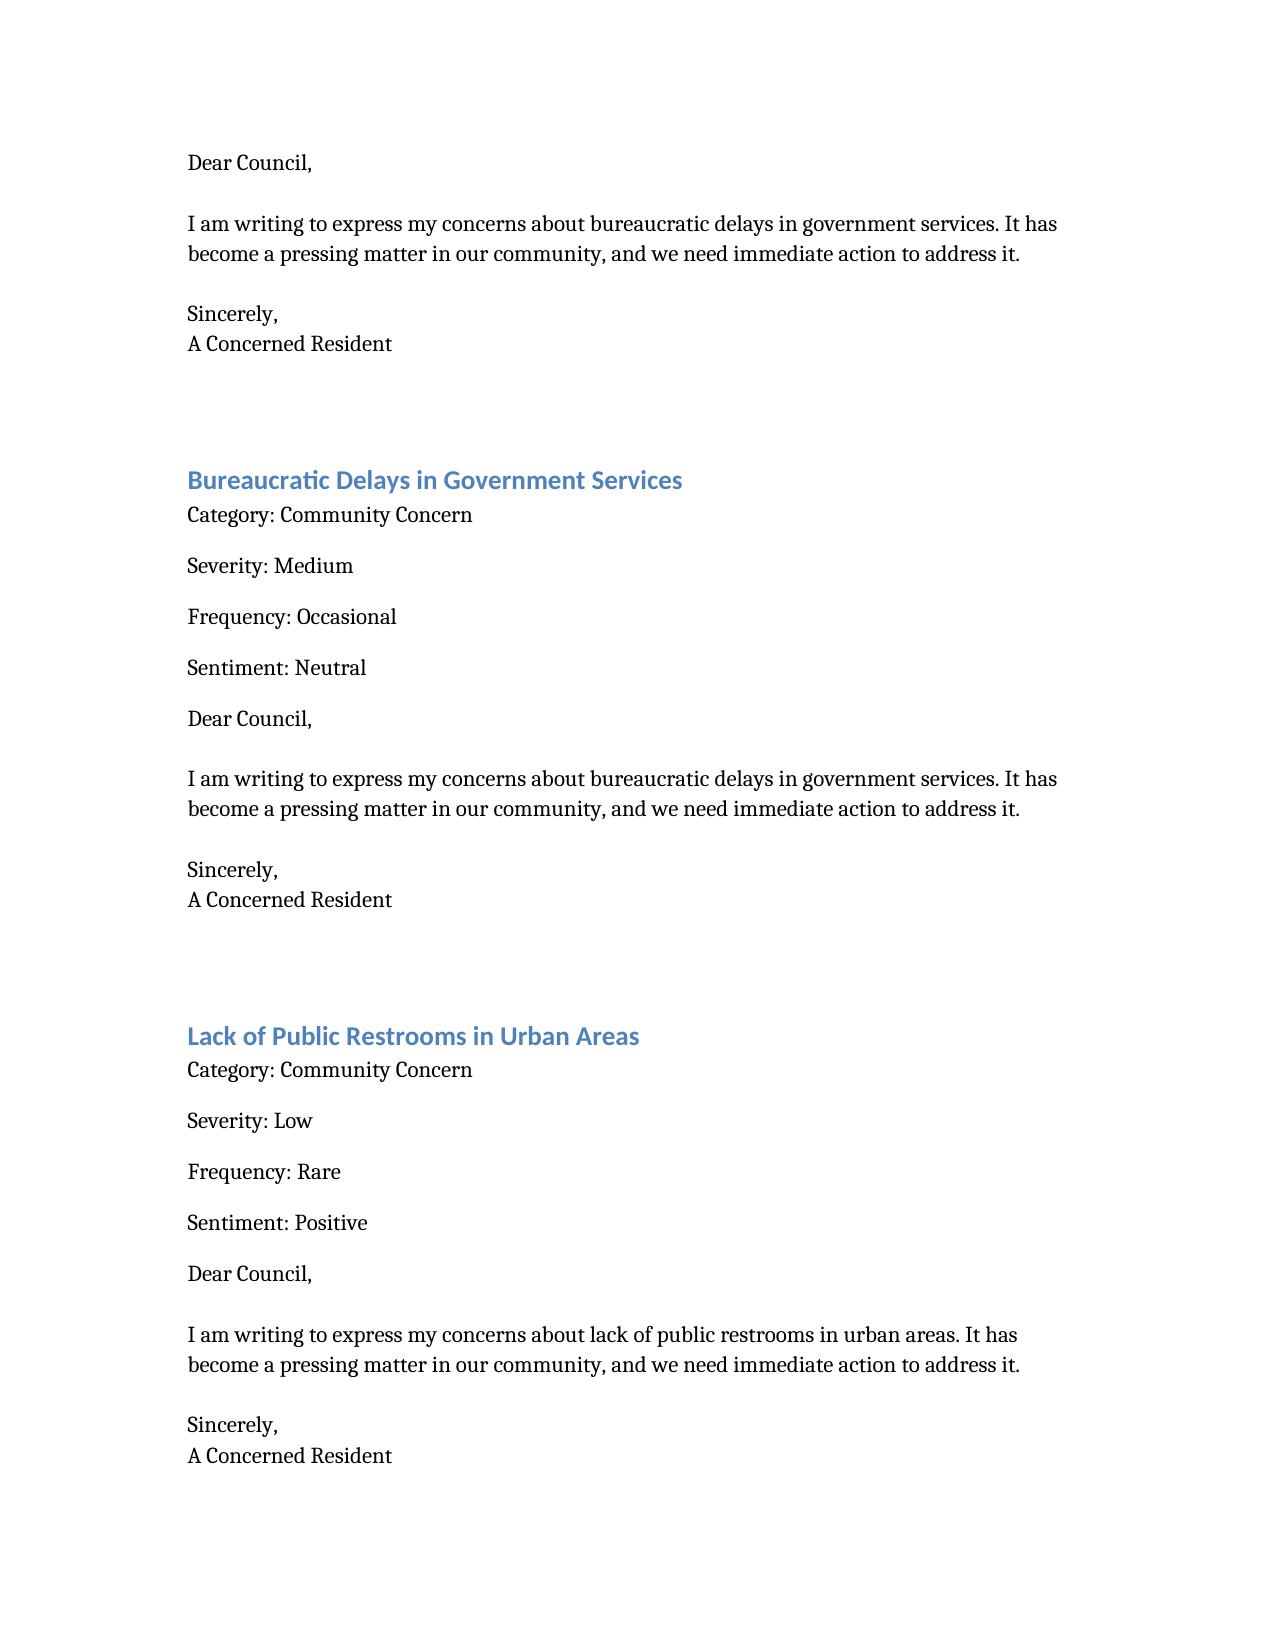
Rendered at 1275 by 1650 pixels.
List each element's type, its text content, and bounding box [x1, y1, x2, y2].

subtitle Lack of Public Restrooms in Urban Areas [187, 1019, 1087, 1052]
text Severity: Low [187, 1108, 1087, 1134]
text Category: Community Concern [187, 1057, 1087, 1083]
text Sentiment: Neutral [187, 654, 1087, 681]
text Category: Community Concern [187, 501, 1087, 528]
text Frequency: Rare [187, 1159, 1087, 1186]
text Sentiment: Positive [187, 1210, 1087, 1237]
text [187, 1261, 1087, 1469]
text Frequency: Occasional [187, 603, 1087, 630]
text Severity: Medium [187, 552, 1087, 579]
subtitle Bureaucratic Delays in Government Services [187, 463, 1087, 497]
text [187, 150, 1087, 358]
